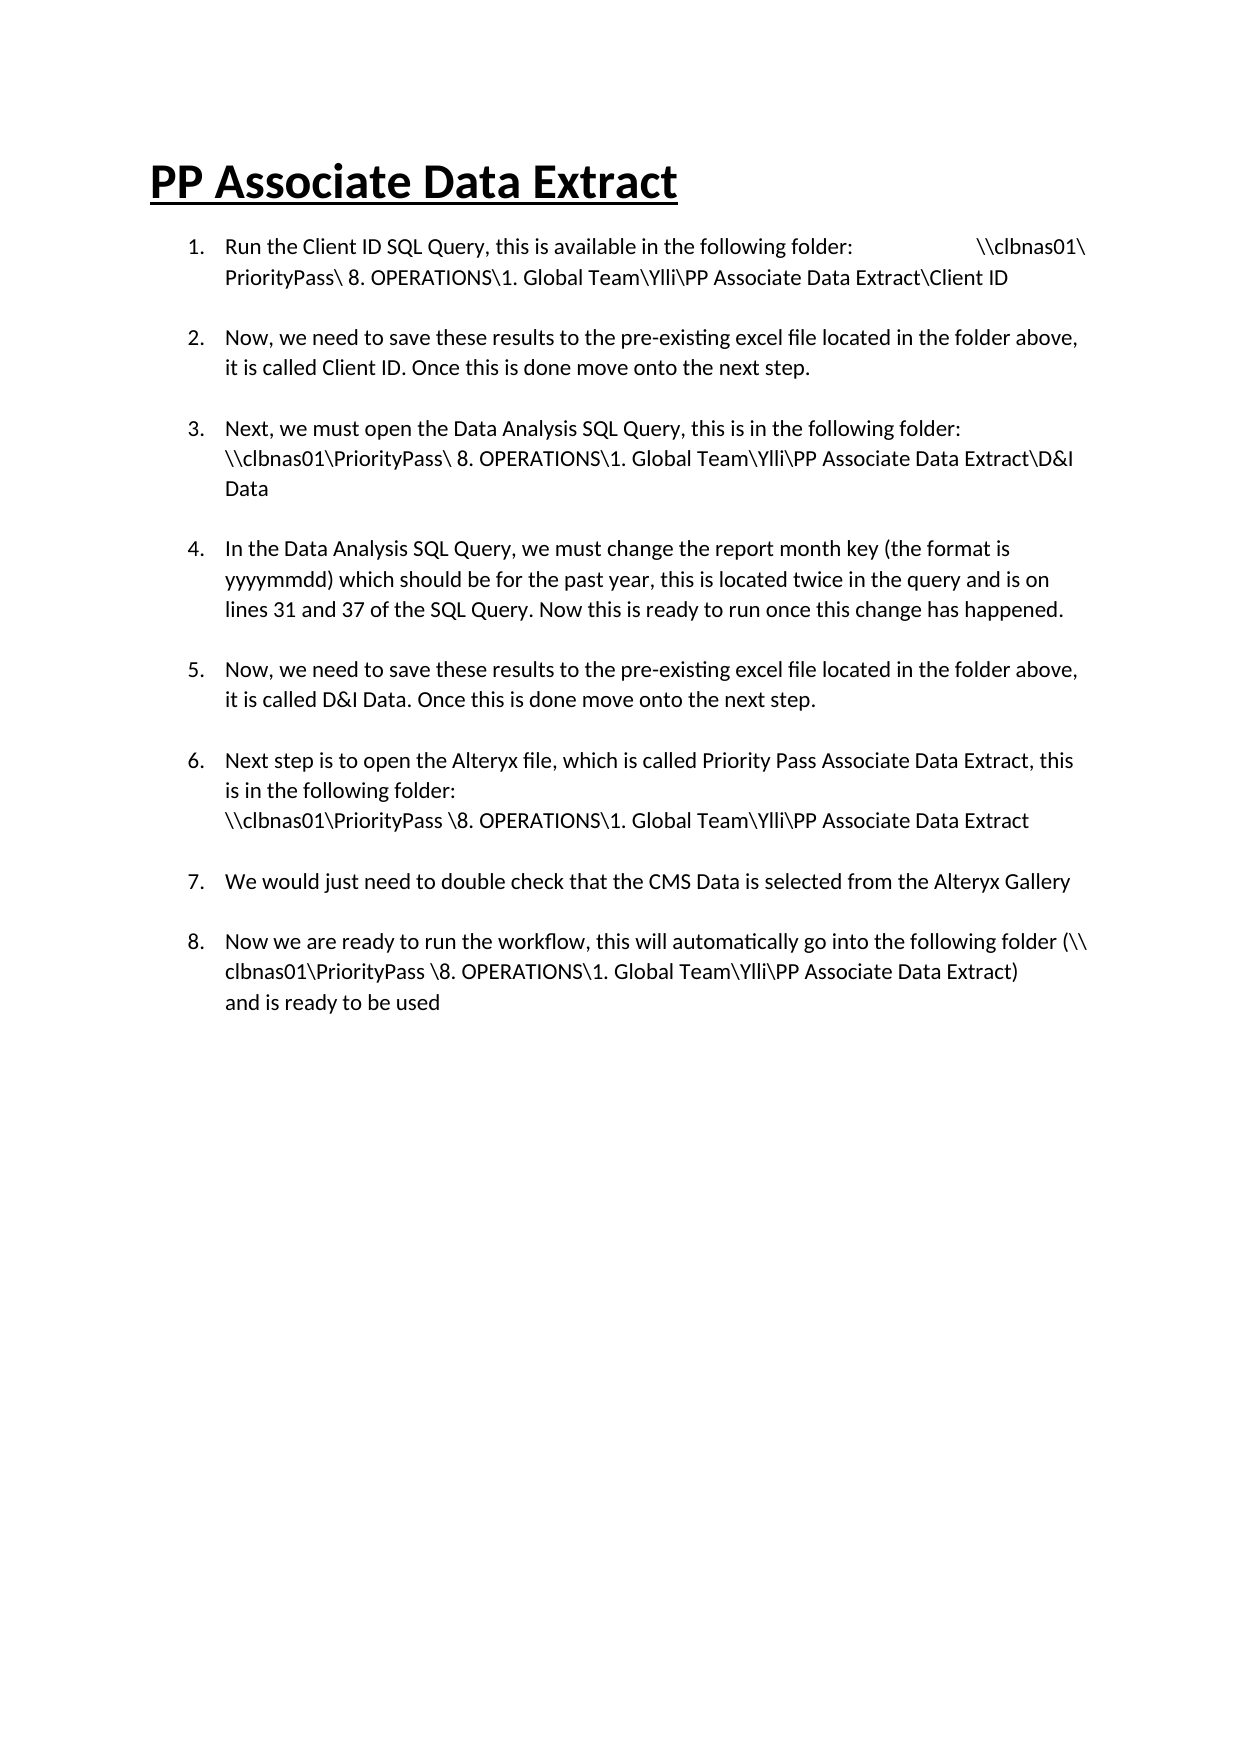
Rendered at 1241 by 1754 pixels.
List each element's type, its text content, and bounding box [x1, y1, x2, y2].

list and is ready to be used [225, 988, 1090, 1016]
list Next step is to open the Alteryx file, which is called Priority Pass Associate Data Extract, this is in the following folder: [187, 746, 1090, 804]
list Now, we need to save these results to the pre-existing excel file located in the folder above, it is called D&I Data. Once this is done move onto the next step. [187, 655, 1090, 714]
list \\clbnas01\PriorityPass \8. OPERATIONS\1. Global Team\Ylli\PP Associate Data Extract [225, 806, 1090, 834]
list Now, we need to save these results to the pre-existing excel file located in the folder above, it is called Client ID. Once this is done move onto the next step. [187, 323, 1090, 381]
list We would just need to double check that the CMS Data is selected from the Alteryx Gallery [187, 867, 1090, 895]
list \\clbnas01\PriorityPass\ 8. OPERATIONS\1. Global Team\Ylli\PP Associate Data Extract\D&I Data [225, 444, 1090, 502]
list In the Data Analysis SQL Query, we must change the report month key (the format is yyyymmdd) which should be for the past year, this is located twice in the query and is on lines 31 and 37 of the SQL Query. Now this is ready to run once this change has happened. [187, 534, 1090, 623]
list Next, we must open the Data Analysis SQL Query, this is in the following folder: [187, 414, 1090, 442]
list Run the Client ID SQL Query, this is available in the following folder: \\clbnas01\PriorityPass\ 8. OPERATIONS\1. Global Team\Ylli\PP Associate Data Extract\Client ID [187, 232, 1090, 291]
list Now we are ready to run the workflow, this will automatically go into the following folder (\\clbnas01\PriorityPass \8. OPERATIONS\1. Global Team\Ylli\PP Associate Data Extract) [187, 927, 1090, 986]
text PP Associate Data Extract [150, 150, 1090, 211]
